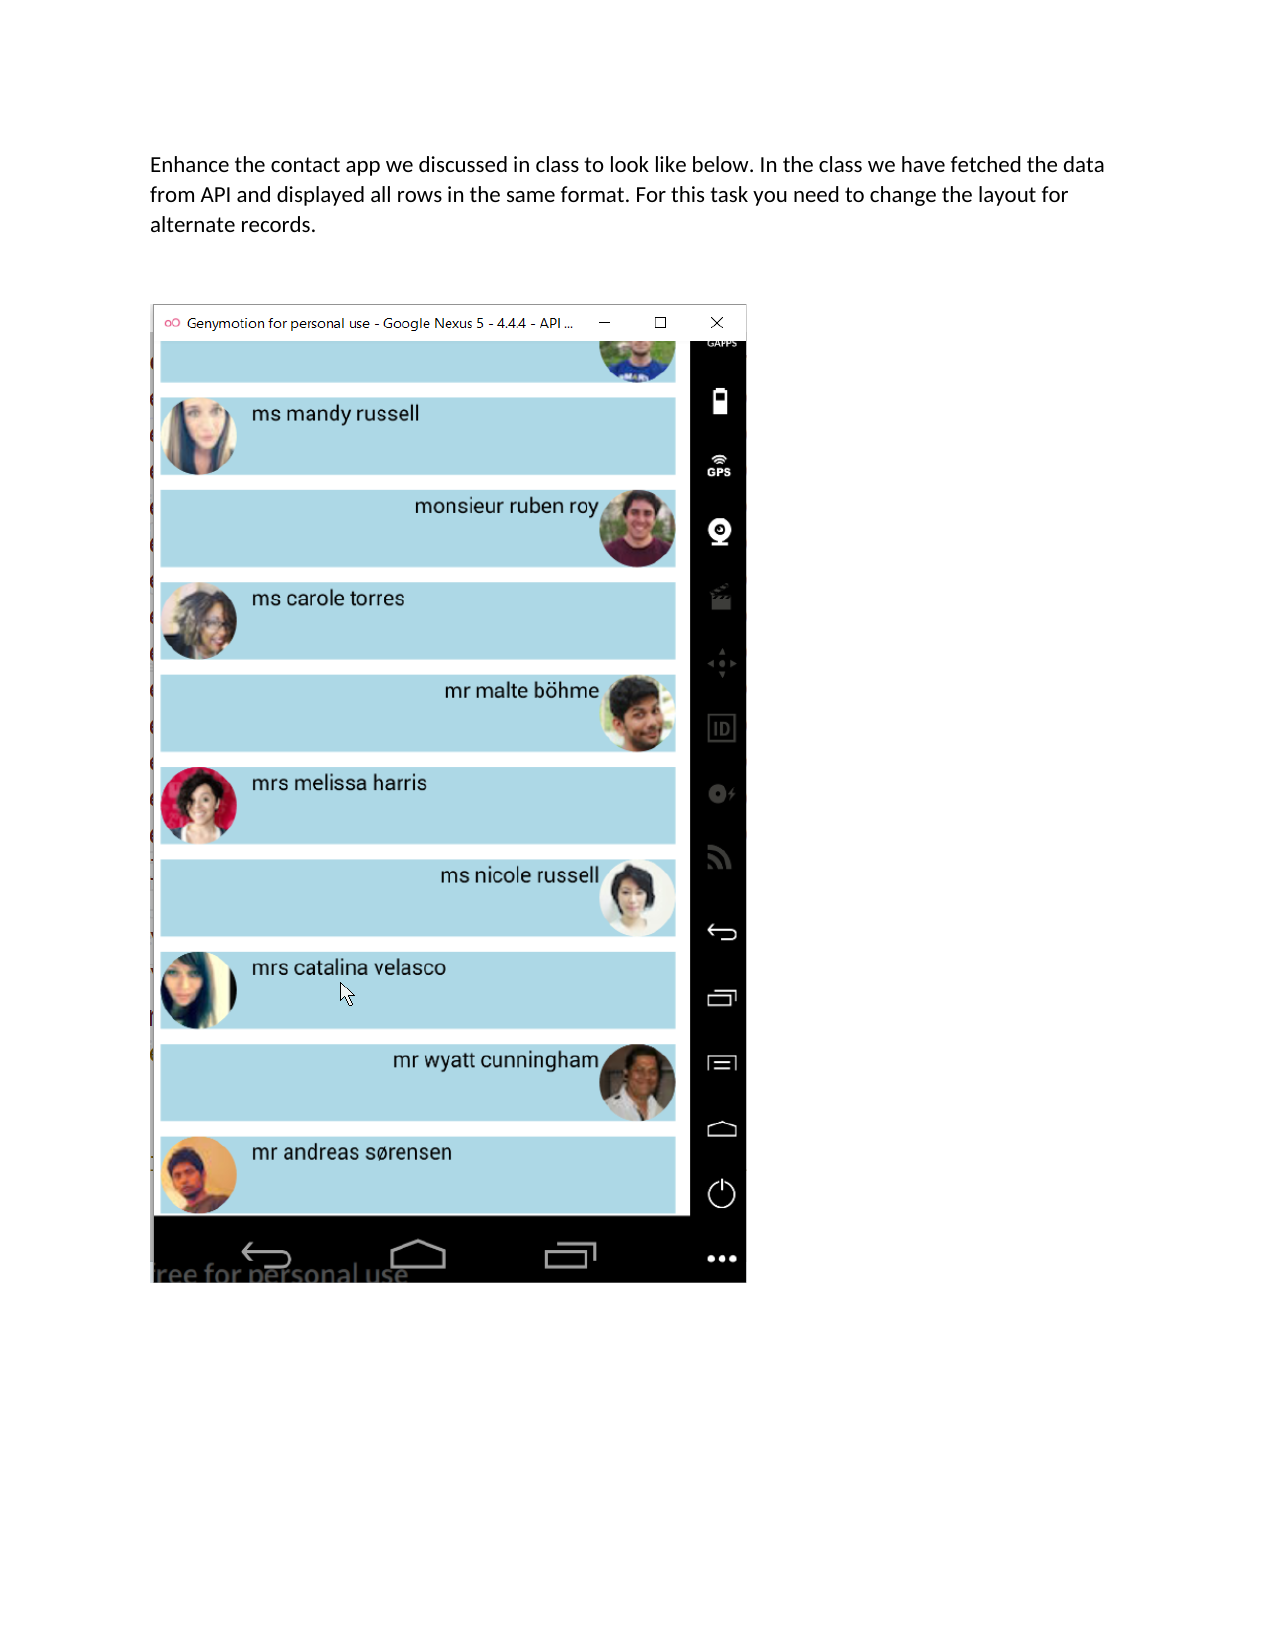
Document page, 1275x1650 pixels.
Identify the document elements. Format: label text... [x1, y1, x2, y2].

picture [150, 304, 747, 1283]
text Enhance the contact app we discussed in class to look like below. In the class we have fetched the data from API and displayed all rows in the same format. For this task you need to change the layout for alternate records. [150, 150, 1125, 238]
